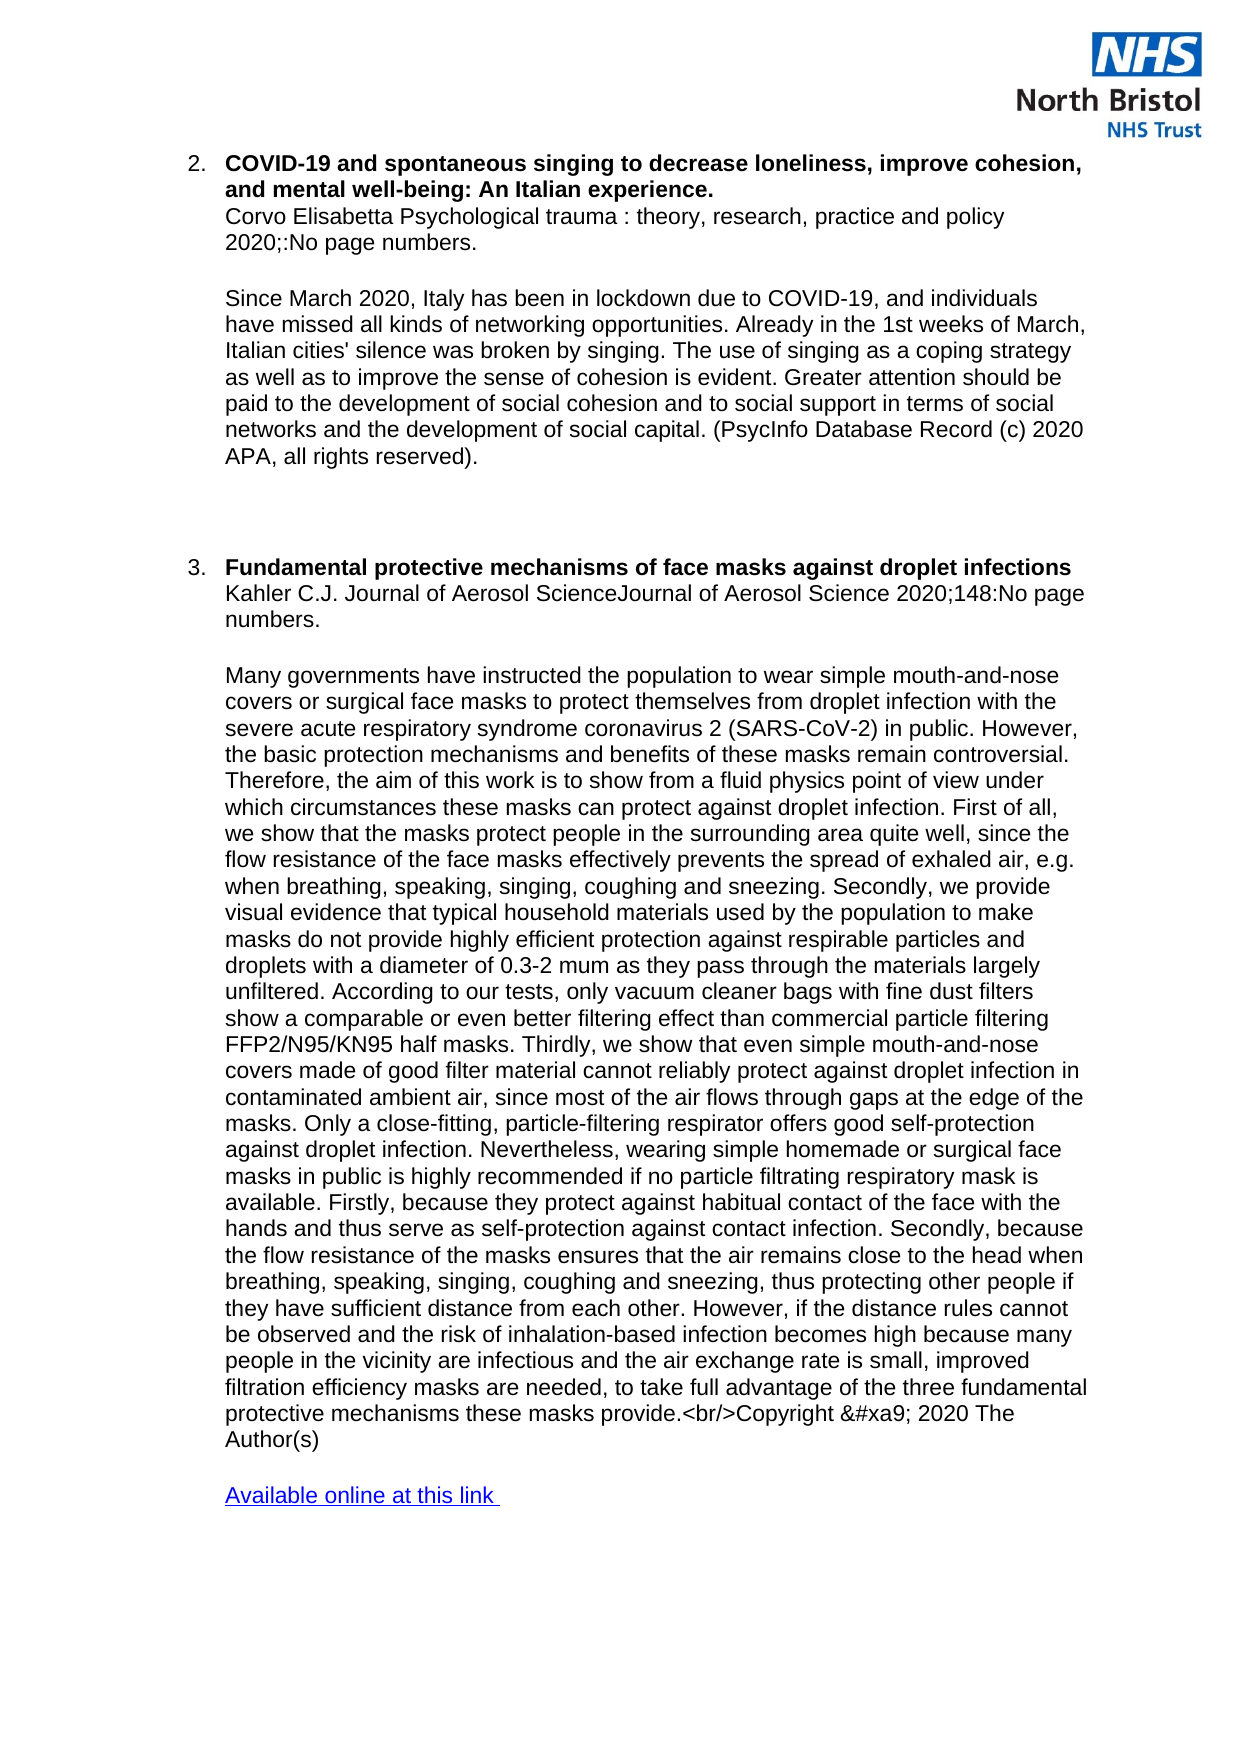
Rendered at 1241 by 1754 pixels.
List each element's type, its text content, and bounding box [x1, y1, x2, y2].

list Fundamental protective mechanisms of face masks against droplet infections Kahler C.J. Journal of Aerosol ScienceJournal of Aerosol Science 2020;148:No page numbers. [187, 554, 1090, 633]
text Available online at this link [225, 1482, 1090, 1508]
list COVID-19 and spontaneous singing to decrease loneliness, improve cohesion, and mental well-being: An Italian experience. Corvo Elisabetta Psychological trauma : theory, research, practice and policy 2020;:No page numbers. [187, 150, 1090, 255]
text Many governments have instructed the population to wear simple mouth-and-nose covers or surgical face masks to protect themselves from droplet infection with the severe acute respiratory syndrome coronavirus 2 (SARS-CoV-2) in public. However, the basic protection mechanisms and benefits of these masks remain controversial. Therefore, the aim of this work is to show from a fluid physics point of view under which circumstances these masks can protect against droplet infection. First of all, we show that the masks protect people in the surrounding area quite well, since the flow resistance of the face masks effectively prevents the spread of exhaled air, e.g. when breathing, speaking, singing, coughing and sneezing. Secondly, we provide visual evidence that typical household materials used by the population to make masks do not provide highly efficient protection against respirable particles and droplets with a diameter of 0.3-2 mum as they pass through the materials largely unfiltered. According to our tests, only vacuum cleaner bags with fine dust filters show a comparable or even better filtering effect than commercial particle filtering FFP2/N95/KN95 half masks. Thirdly, we show that even simple mouth-and-nose covers made of good filter material cannot reliably protect against droplet infection in contaminated ambient air, since most of the air flows through gaps at the edge of the masks. Only a close-fitting, particle-filtering respirator offers good self-protection against droplet infection. Nevertheless, wearing simple homemade or surgical face masks in public is highly recommended if no particle filtrating respiratory mask is available. Firstly, because they protect against habitual contact of the face with the hands and thus serve as self-protection against contact infection. Secondly, because the flow resistance of the masks ensures that the air remains close to the head when breathing, speaking, singing, coughing and sneezing, thus protecting other people if they have sufficient distance from each other. However, if the distance rules cannot be observed and the risk of inhalation-based infection becomes high because many people in the vicinity are infectious and the air exchange rate is small, improved filtration efficiency masks are needed, to take full advantage of the three fundamental protective mechanisms these masks provide.<br/>Copyright &#xa9; 2020 The Author(s) [225, 662, 1090, 1453]
picture [1011, 28, 1208, 146]
text Since March 2020, Italy has been in lockdown due to COVID-19, and individuals have missed all kinds of networking opportunities. Already in the 1st weeks of March, Italian cities' silence was broken by singing. The use of singing as a coping strategy as well as to improve the sense of cohesion is evident. Greater attention should be paid to the development of social cohesion and to social support in terms of social networks and the development of social capital. (PsycInfo Database Record (c) 2020 APA, all rights reserved). [225, 284, 1090, 469]
